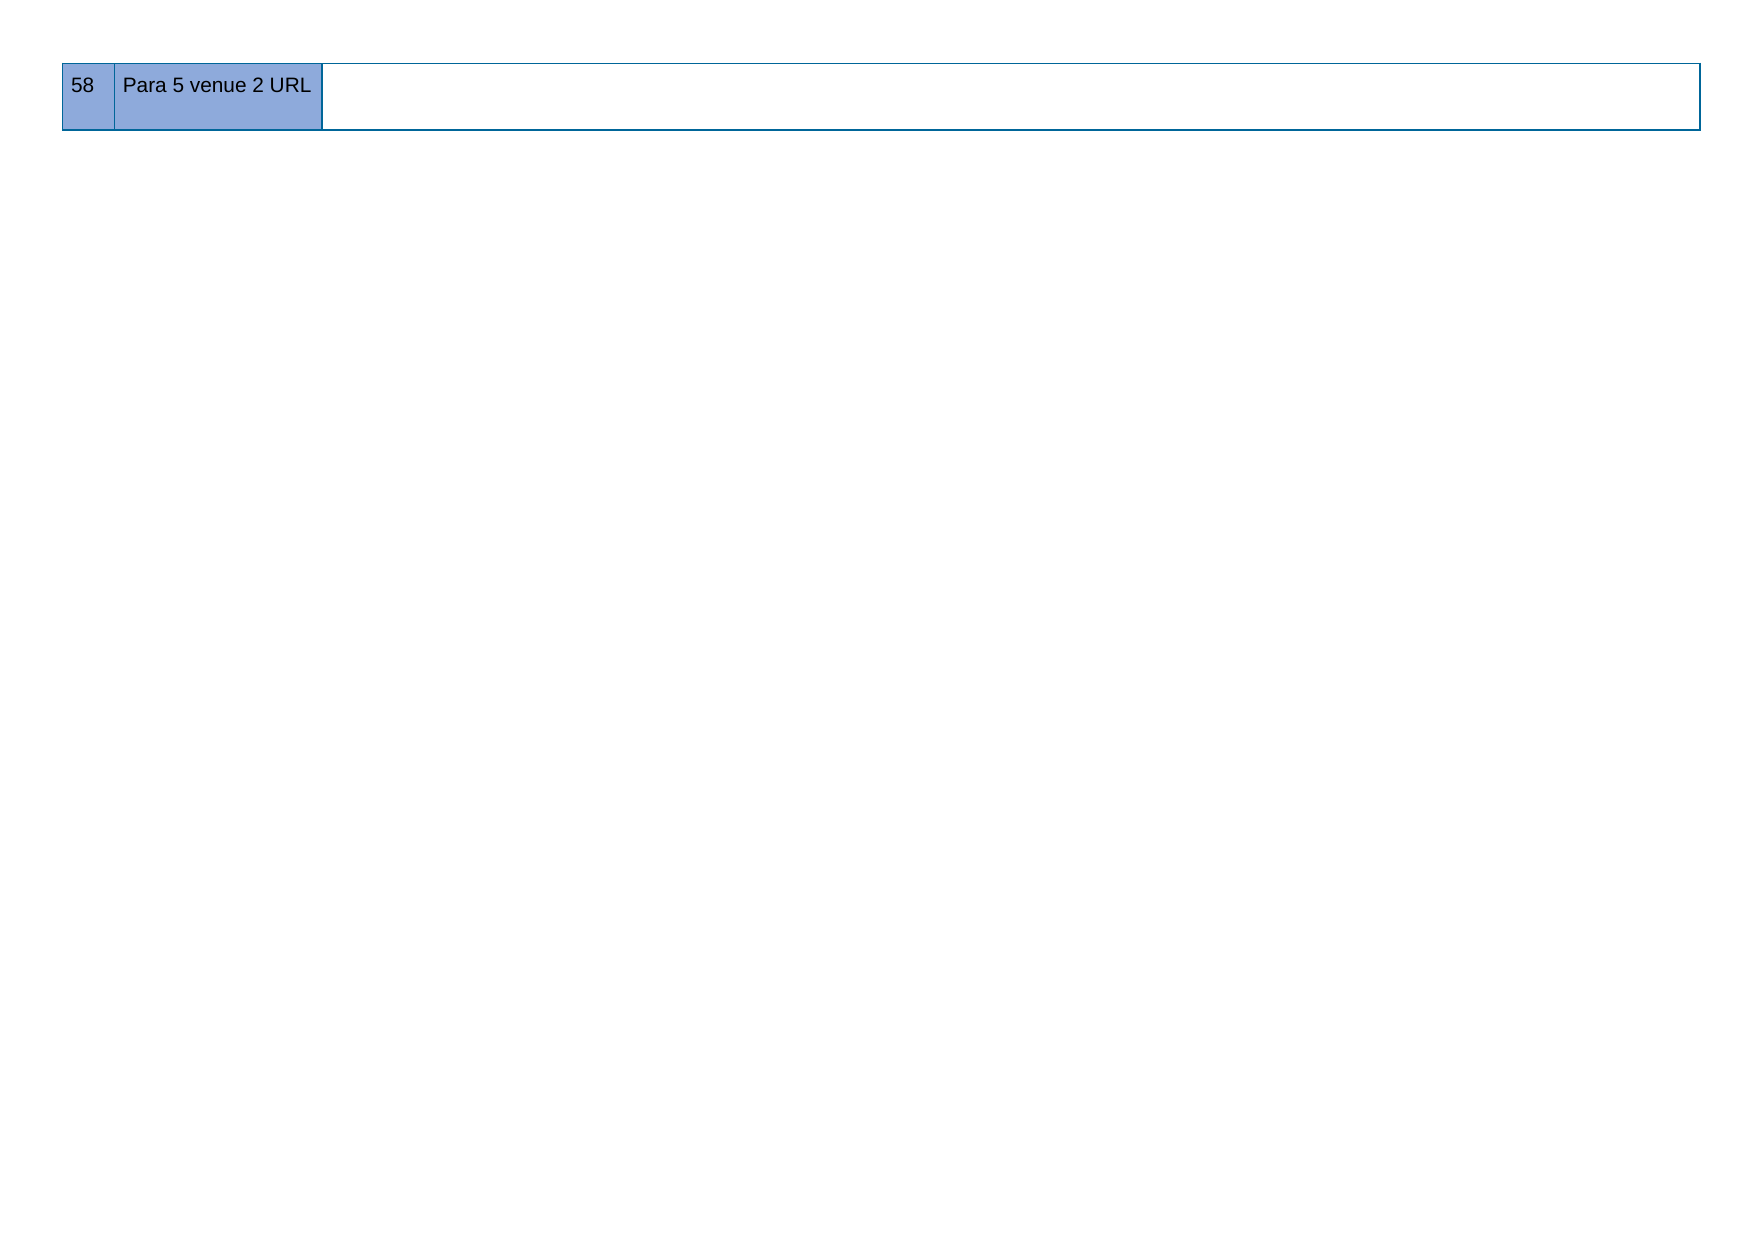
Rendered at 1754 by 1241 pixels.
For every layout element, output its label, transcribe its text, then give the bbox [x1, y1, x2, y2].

table_cell [323, 64, 1699, 129]
table_cell Para 5 venue 2 URL [115, 64, 321, 129]
table_cell 58 [63, 64, 114, 129]
